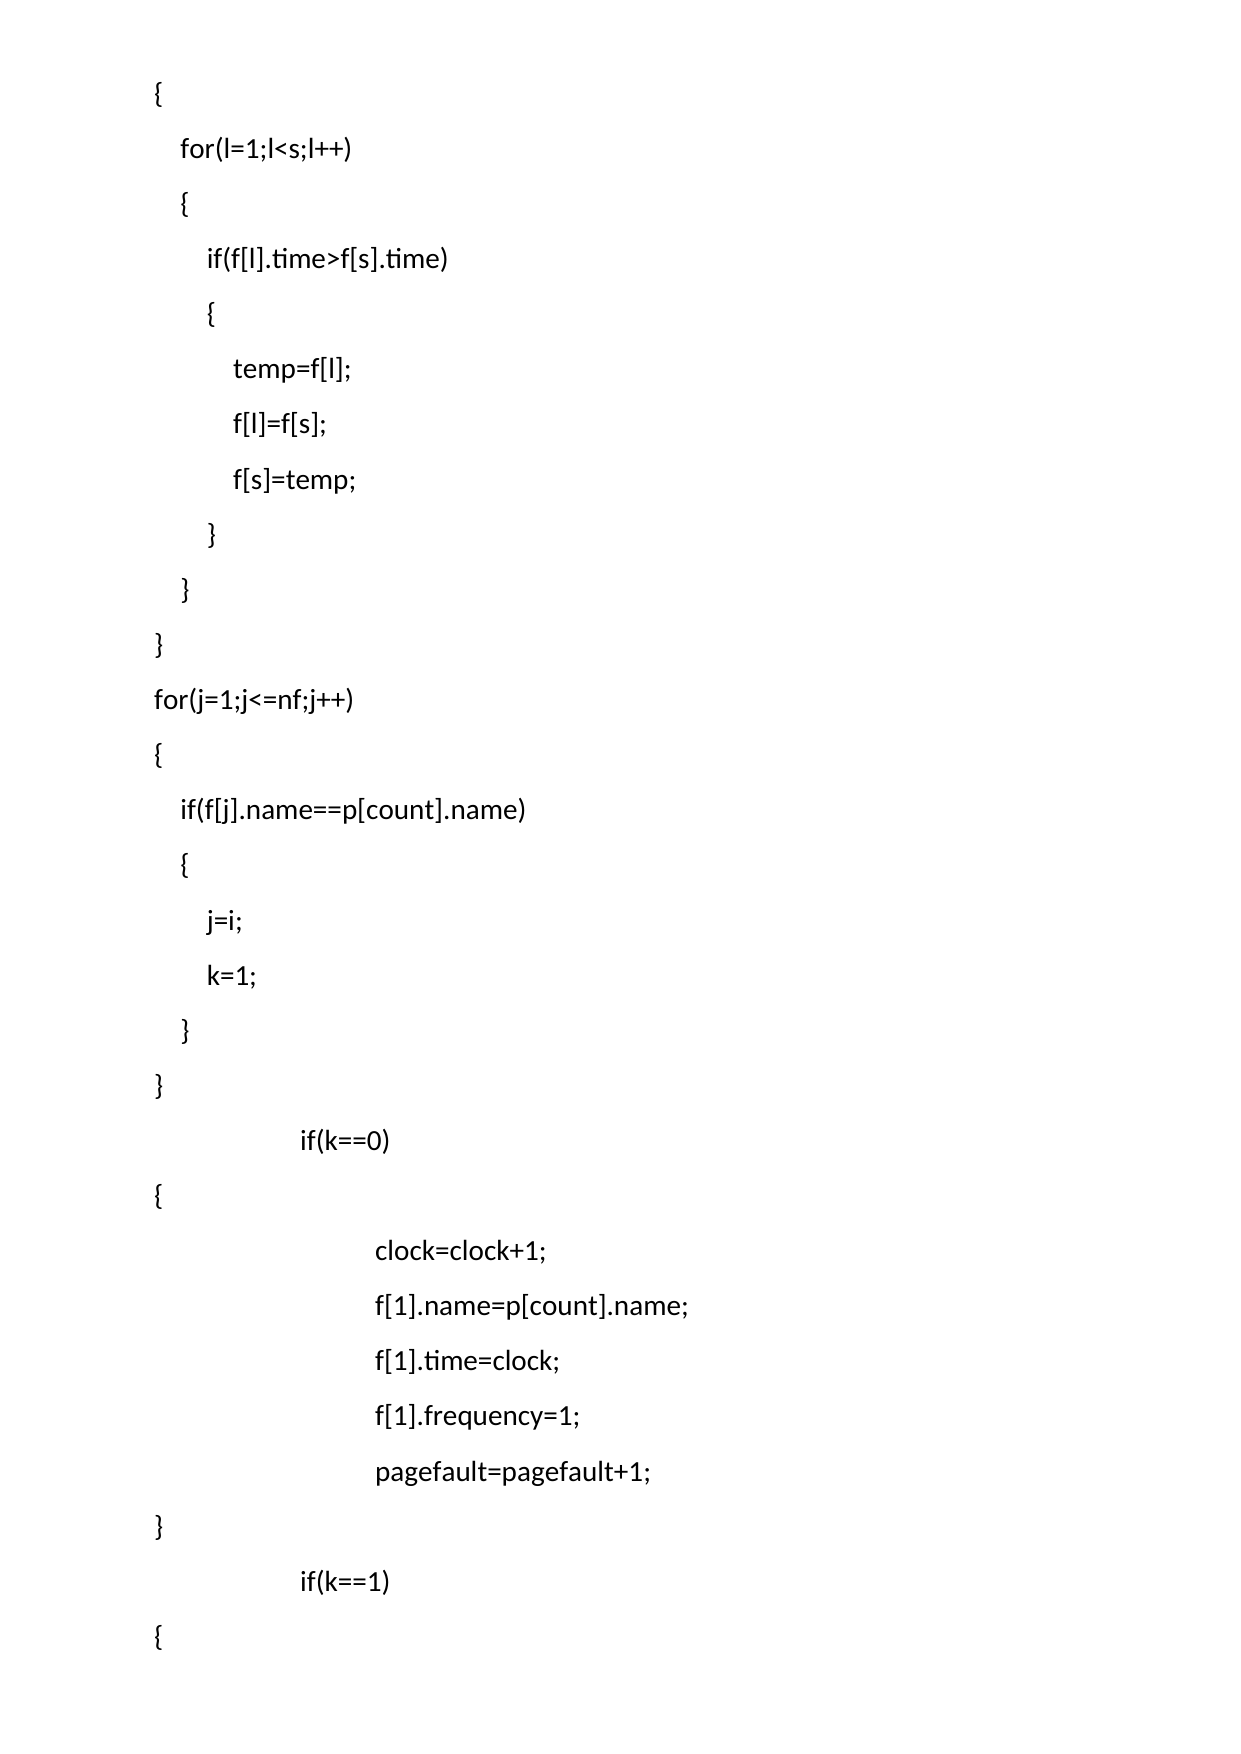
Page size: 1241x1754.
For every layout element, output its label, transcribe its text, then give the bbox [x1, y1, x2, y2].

text if(f[l].time>f[s].time) [75, 240, 1165, 276]
text f[1].frequency=1; [75, 1397, 1165, 1433]
text if(f[j].name==p[count].name) [75, 791, 1165, 827]
text } [75, 571, 1165, 607]
text if(k==1) [75, 1563, 1165, 1598]
text f[s]=temp; [75, 461, 1165, 496]
text for(j=1;j<=nf;j++) [75, 681, 1165, 717]
text for(l=1;l<s;l++) [75, 130, 1165, 166]
text f[1].name=p[count].name; [75, 1287, 1165, 1323]
text j=i; [75, 902, 1165, 937]
text f[l]=f[s]; [75, 406, 1165, 441]
text } [75, 1508, 1165, 1543]
text { [75, 736, 1165, 772]
text k=1; [75, 957, 1165, 992]
text { [75, 846, 1165, 882]
text f[1].time=clock; [75, 1342, 1165, 1378]
text { [75, 295, 1165, 331]
text { [75, 75, 1165, 111]
text } [75, 516, 1165, 551]
text if(k==0) [75, 1122, 1165, 1158]
text } [75, 626, 1165, 662]
text } [75, 1012, 1165, 1047]
text { [75, 1177, 1165, 1213]
text pagefault=pagefault+1; [75, 1453, 1165, 1488]
text clock=clock+1; [75, 1232, 1165, 1268]
text { [75, 185, 1165, 221]
text } [75, 1067, 1165, 1102]
text { [75, 1618, 1165, 1653]
text temp=f[l]; [75, 351, 1165, 386]
